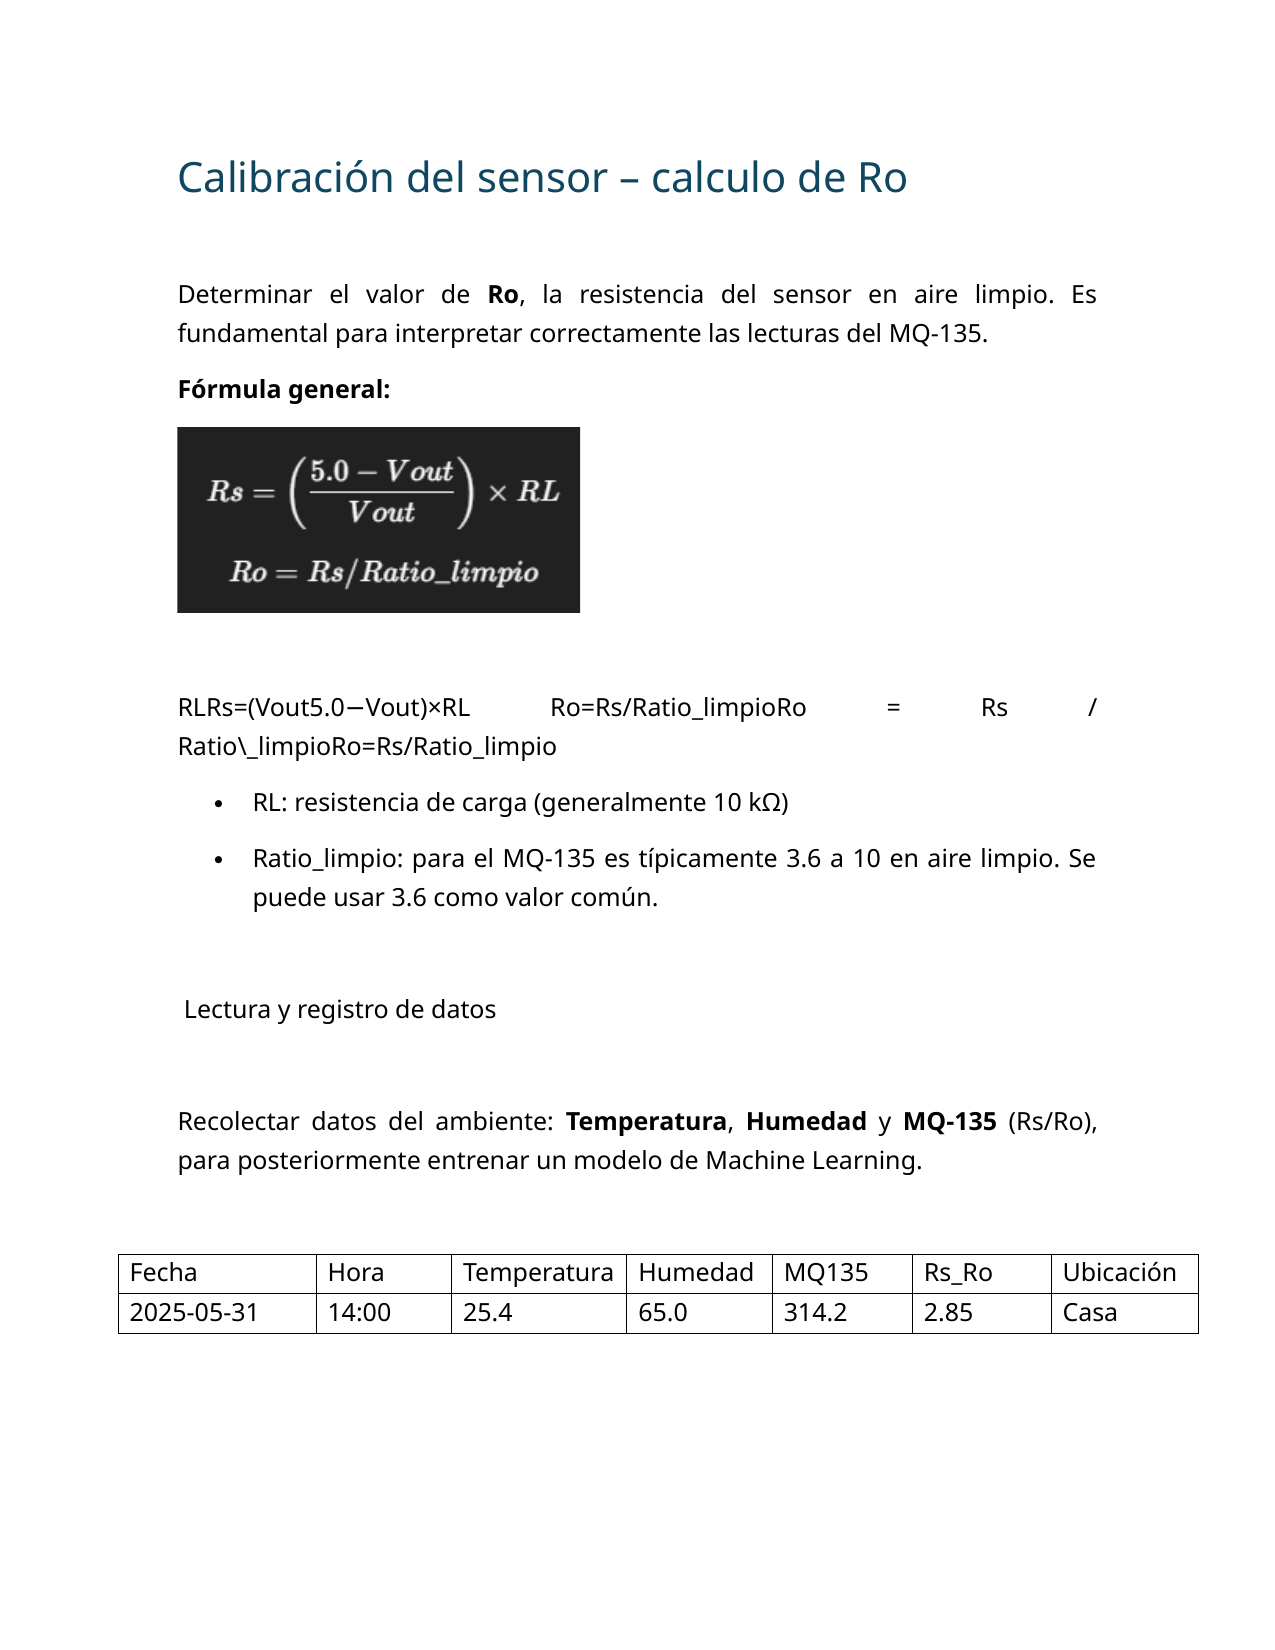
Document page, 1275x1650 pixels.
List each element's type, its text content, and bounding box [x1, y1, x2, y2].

text Recolectar datos del ambiente: Temperatura, Humedad y MQ-135 (Rs/Ro), para posteriormente entrenar un modelo de Machine Learning. [177, 1103, 1098, 1176]
table_cell 2025-05-31 [119, 1294, 316, 1332]
text Fórmula general: [177, 372, 1098, 406]
subtitle Calibración del sensor – calculo de Ro [177, 148, 1098, 204]
table_header Fecha [119, 1255, 316, 1293]
list Ratio_limpio: para el MQ-135 es típicamente 3.6 a 10 en aire limpio. Se puede usar 3.6 como valor común. [215, 841, 1098, 914]
table_header Humedad [627, 1255, 772, 1293]
table_header MQ135 [773, 1255, 912, 1293]
text RLRs=(Vout5.0−Vout​)×RL Ro=Rs/Ratio_limpioRo = Rs / Ratio\_limpioRo=Rs/Ratio_limpio [177, 690, 1098, 763]
table_cell 25.4 [452, 1294, 626, 1332]
text Lectura y registro de datos [177, 992, 1098, 1026]
table_cell 65.0 [627, 1294, 772, 1332]
table_cell 2.85 [913, 1294, 1051, 1332]
table_cell 314.2 [773, 1294, 912, 1332]
table_cell 14:00 [317, 1294, 451, 1332]
table_header Hora [317, 1255, 451, 1293]
text Determinar el valor de Ro, la resistencia del sensor en aire limpio. Es fundamental para interpretar correctamente las lecturas del MQ-135. [177, 277, 1098, 350]
table_header Ubicación [1052, 1255, 1198, 1293]
table_cell Casa [1052, 1294, 1198, 1332]
list RL: resistencia de carga (generalmente 10 kΩ) [215, 785, 1098, 819]
table_header Rs_Ro [913, 1255, 1051, 1293]
picture [177, 427, 581, 613]
table_header Temperatura [452, 1255, 626, 1293]
